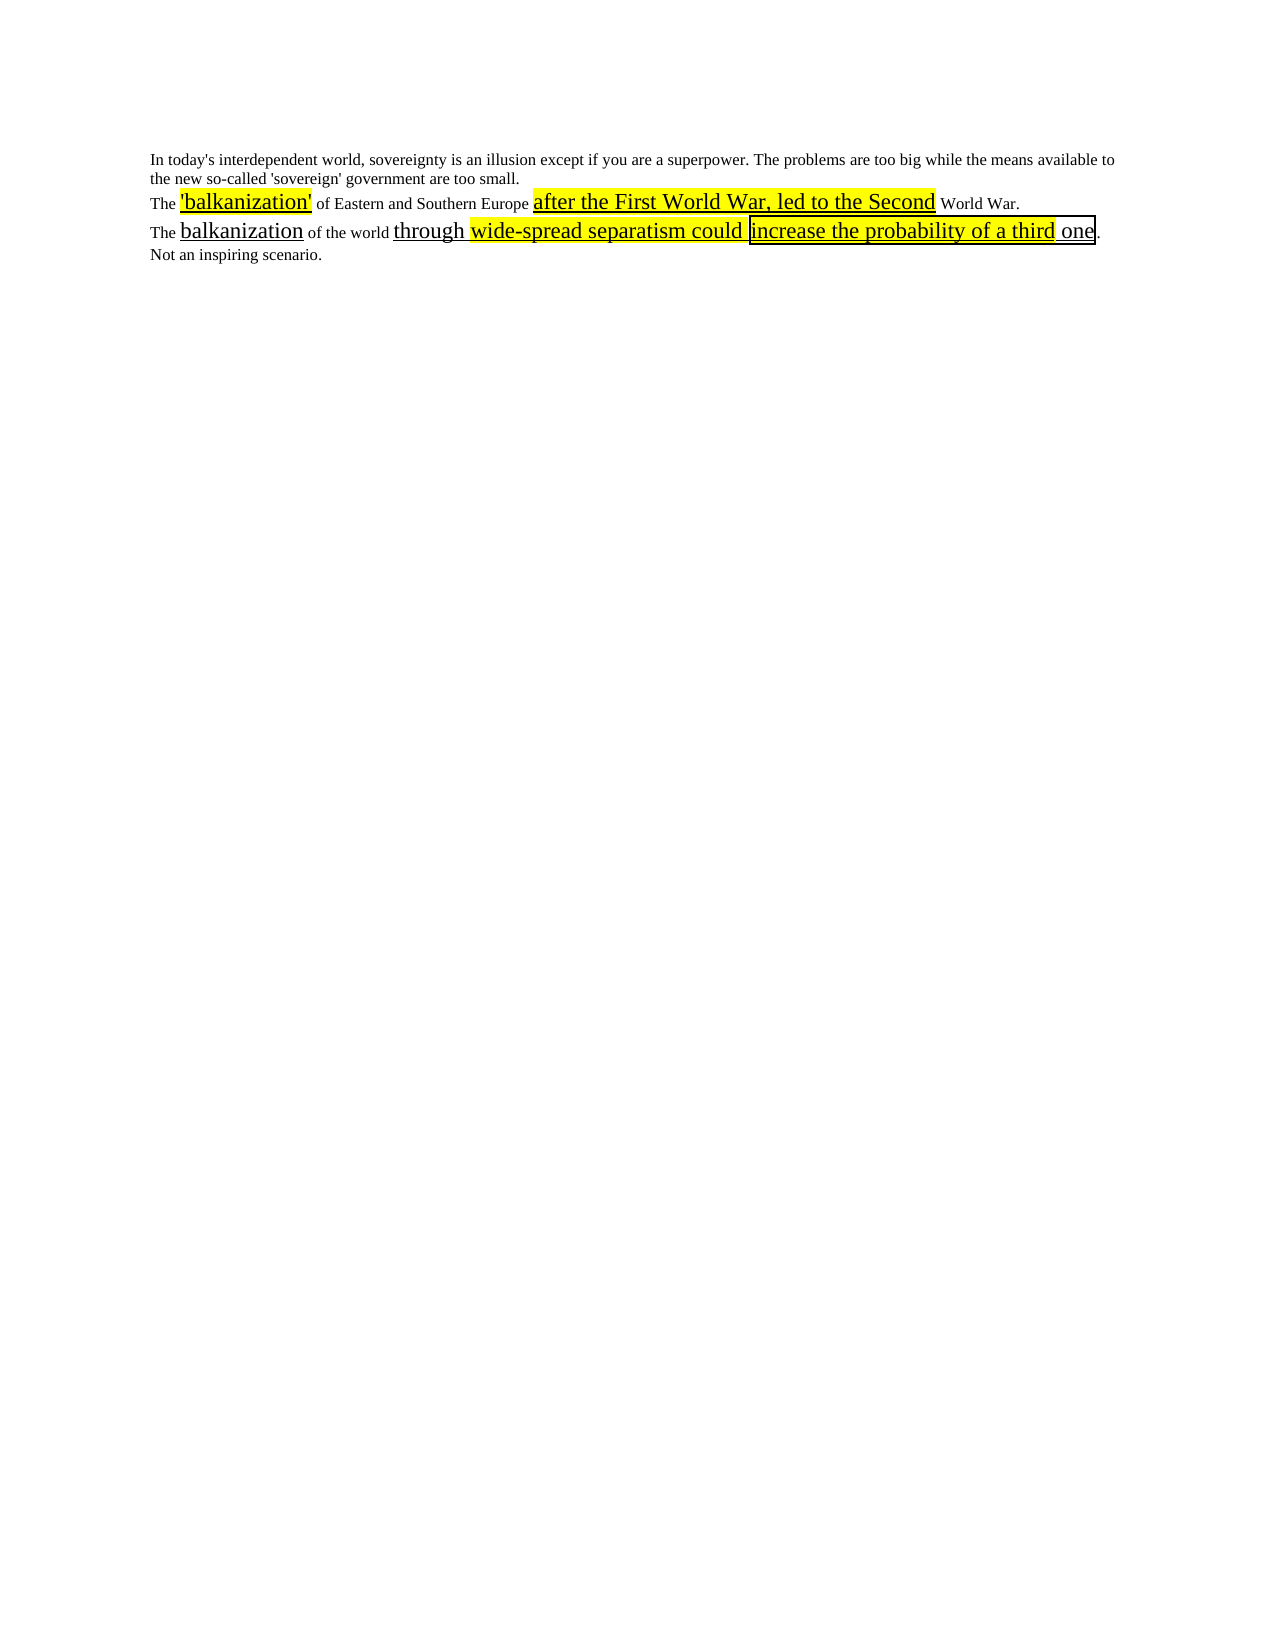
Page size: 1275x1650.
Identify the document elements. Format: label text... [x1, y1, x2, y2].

text In today's interdependent world, sovereignty is an illusion except if you are a superpower. The problems are too big while the means available to the new so-called 'sovereign' government are too small. [150, 150, 1125, 188]
text The balkanization of the world through wide-spread separatism could increase the probability of a third one. Not an inspiring scenario. [150, 215, 1125, 264]
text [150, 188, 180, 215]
